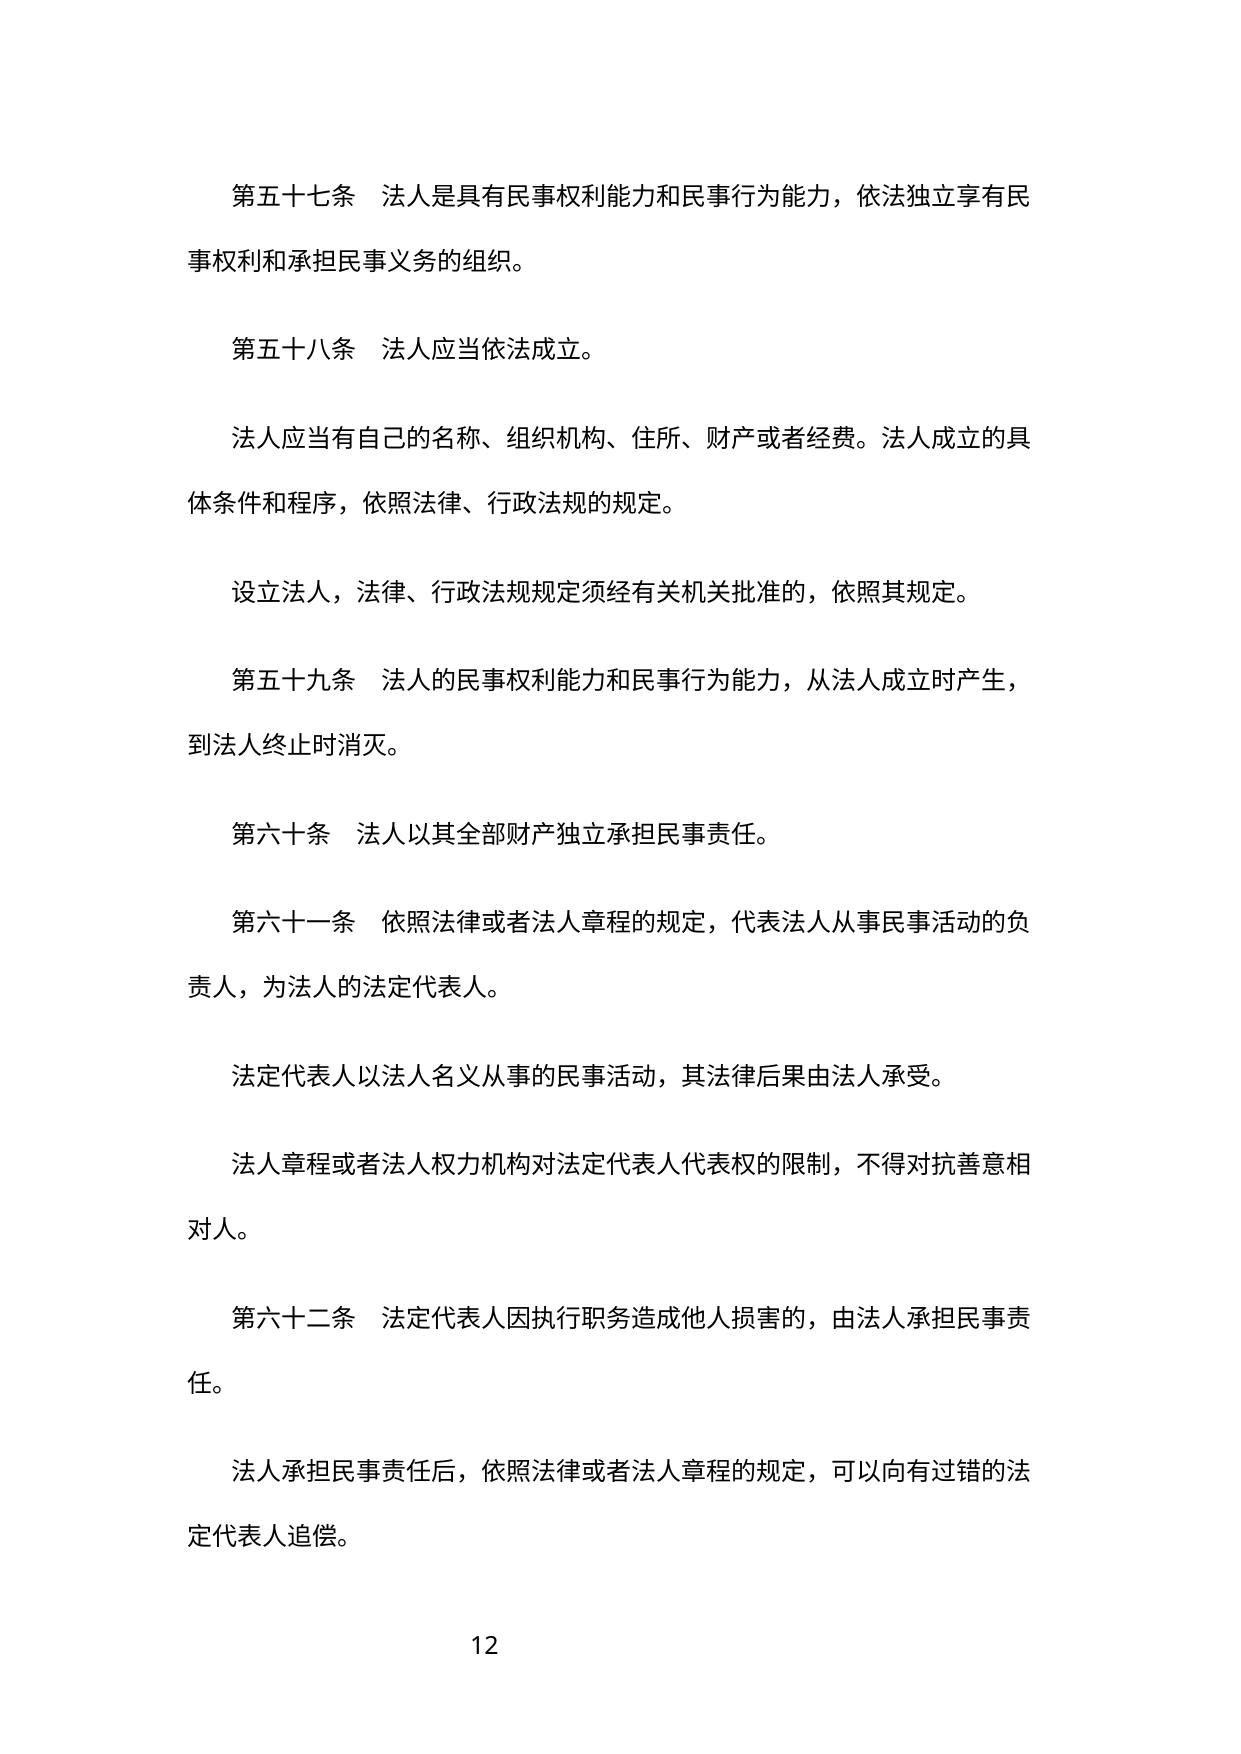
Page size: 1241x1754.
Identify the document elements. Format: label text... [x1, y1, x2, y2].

text 第六十二条 法定代表人因执行职务造成他人损害的，由法人承担民事责任。 [187, 1284, 1053, 1414]
text 第五十九条 法人的民事权利能力和民事行为能力，从法人成立时产生，到法人终止时消灭。 [187, 646, 1053, 776]
text 第六十一条 依照法律或者法人章程的规定，代表法人从事民事活动的负责人，为法人的法定代表人。 [187, 888, 1053, 1018]
text 第五十八条 法人应当依法成立。 [187, 316, 1053, 381]
text 设立法人，法律、行政法规规定须经有关机关批准的，依照其规定。 [187, 558, 1053, 623]
text 法人应当有自己的名称、组织机构、住所、财产或者经费。法人成立的具体条件和程序，依照法律、行政法规的规定。 [187, 404, 1053, 534]
text 法人承担民事责任后，依照法律或者法人章程的规定，可以向有过错的法定代表人追偿。 [187, 1437, 1053, 1567]
text 第六十条 法人以其全部财产独立承担民事责任。 [187, 800, 1053, 865]
text 法人章程或者法人权力机构对法定代表人代表权的限制，不得对抗善意相对人。 [187, 1130, 1053, 1260]
text 法定代表人以法人名义从事的民事活动，其法律后果由法人承受。 [187, 1042, 1053, 1107]
text 第五十七条 法人是具有民事权利能力和民事行为能力，依法独立享有民事权利和承担民事义务的组织。 [187, 162, 1053, 292]
